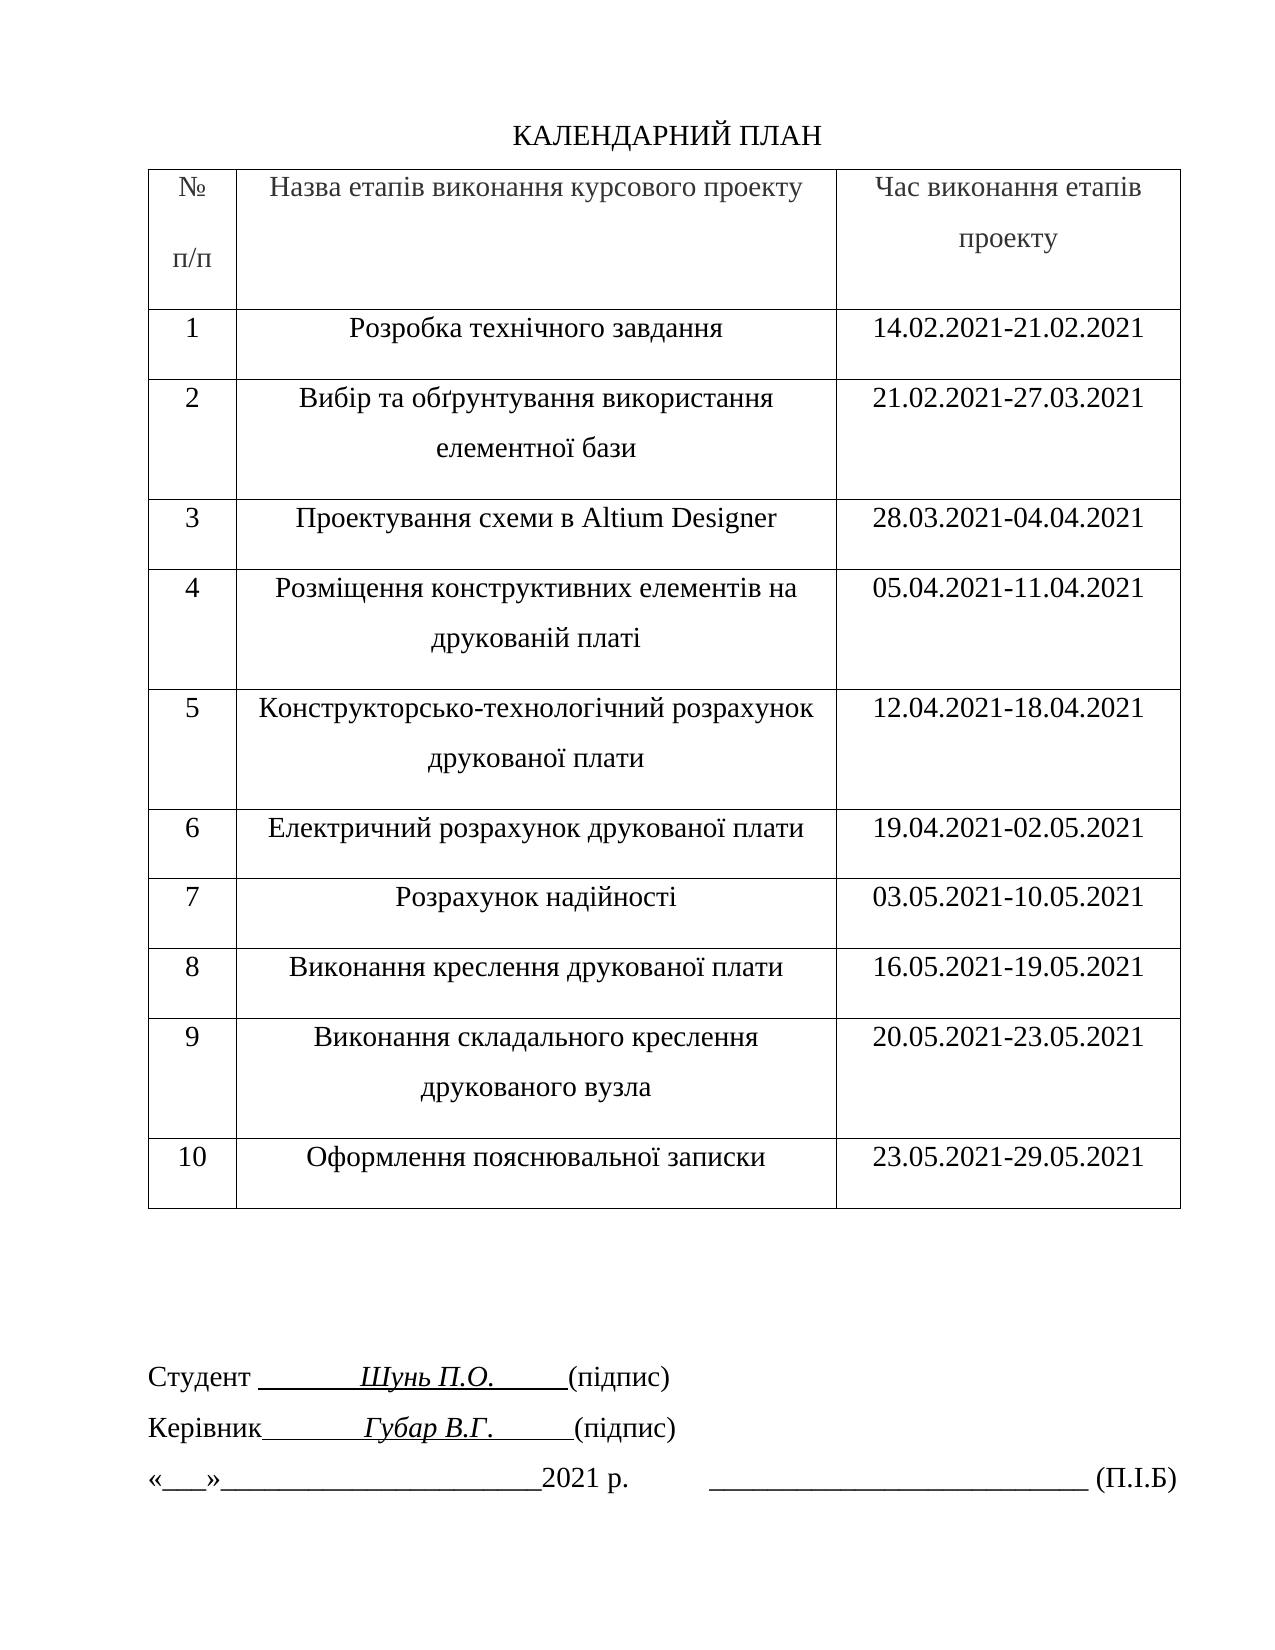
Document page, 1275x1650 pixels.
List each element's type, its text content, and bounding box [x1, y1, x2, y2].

table_header Час виконання етапів проекту [837, 170, 1180, 309]
text Керівник Губар В.Г. (підпис) [148, 1410, 1186, 1443]
table_cell 2 [149, 380, 236, 499]
table_cell Вибір та обґрунтування використання елементної бази [237, 380, 836, 499]
table_cell 21.02.2021-27.03.2021 [837, 380, 1180, 499]
table_cell Виконання складального креслення друкованого вузла [237, 1019, 836, 1138]
table_cell 20.05.2021-23.05.2021 [837, 1019, 1180, 1138]
text КАЛЕНДАРНИЙ ПЛАН [148, 118, 1186, 152]
table_cell 05.04.2021-11.04.2021 [837, 570, 1180, 689]
text Студент Шунь П.О. (підпис) [148, 1359, 1186, 1393]
text «___»______________________2021 р. __________________________ (П.І.Б) [148, 1460, 1186, 1493]
table_cell 12.04.2021-18.04.2021 [837, 690, 1180, 809]
table_cell 6 [149, 810, 236, 878]
table_cell 3 [149, 500, 236, 569]
table_cell Оформлення пояснювальної записки [237, 1139, 836, 1207]
table_cell Розробка технічного завдання [237, 310, 836, 379]
table_cell Проектування схеми в Altium Designer [237, 500, 836, 569]
table_cell 10 [149, 1139, 236, 1207]
table_cell 1 [149, 310, 236, 379]
table_cell 28.03.2021-04.04.2021 [837, 500, 1180, 569]
table_cell Конструкторсько-технологічний розрахунок друкованої плати [237, 690, 836, 809]
table_header Назва етапів виконання курсового проекту [237, 170, 836, 309]
table_cell Виконання креслення друкованої плати [237, 949, 836, 1018]
table_cell 14.02.2021-21.02.2021 [837, 310, 1180, 379]
table_cell 23.05.2021-29.05.2021 [837, 1139, 1180, 1207]
table_cell 03.05.2021-10.05.2021 [837, 879, 1180, 948]
table_cell Розміщення конструктивних елементів на друкованій платі [237, 570, 836, 689]
table_cell Розрахунок надійності [237, 879, 836, 948]
table_cell 5 [149, 690, 236, 809]
table_cell 16.05.2021-19.05.2021 [837, 949, 1180, 1018]
table_cell 19.04.2021-02.05.2021 [837, 810, 1180, 878]
table_header № п/п [149, 170, 236, 309]
table_cell 7 [149, 879, 236, 948]
table_cell 4 [149, 570, 236, 689]
table_cell Електричний розрахунок друкованої плати [237, 810, 836, 878]
table_cell 8 [149, 949, 236, 1018]
table_cell 9 [149, 1019, 236, 1138]
